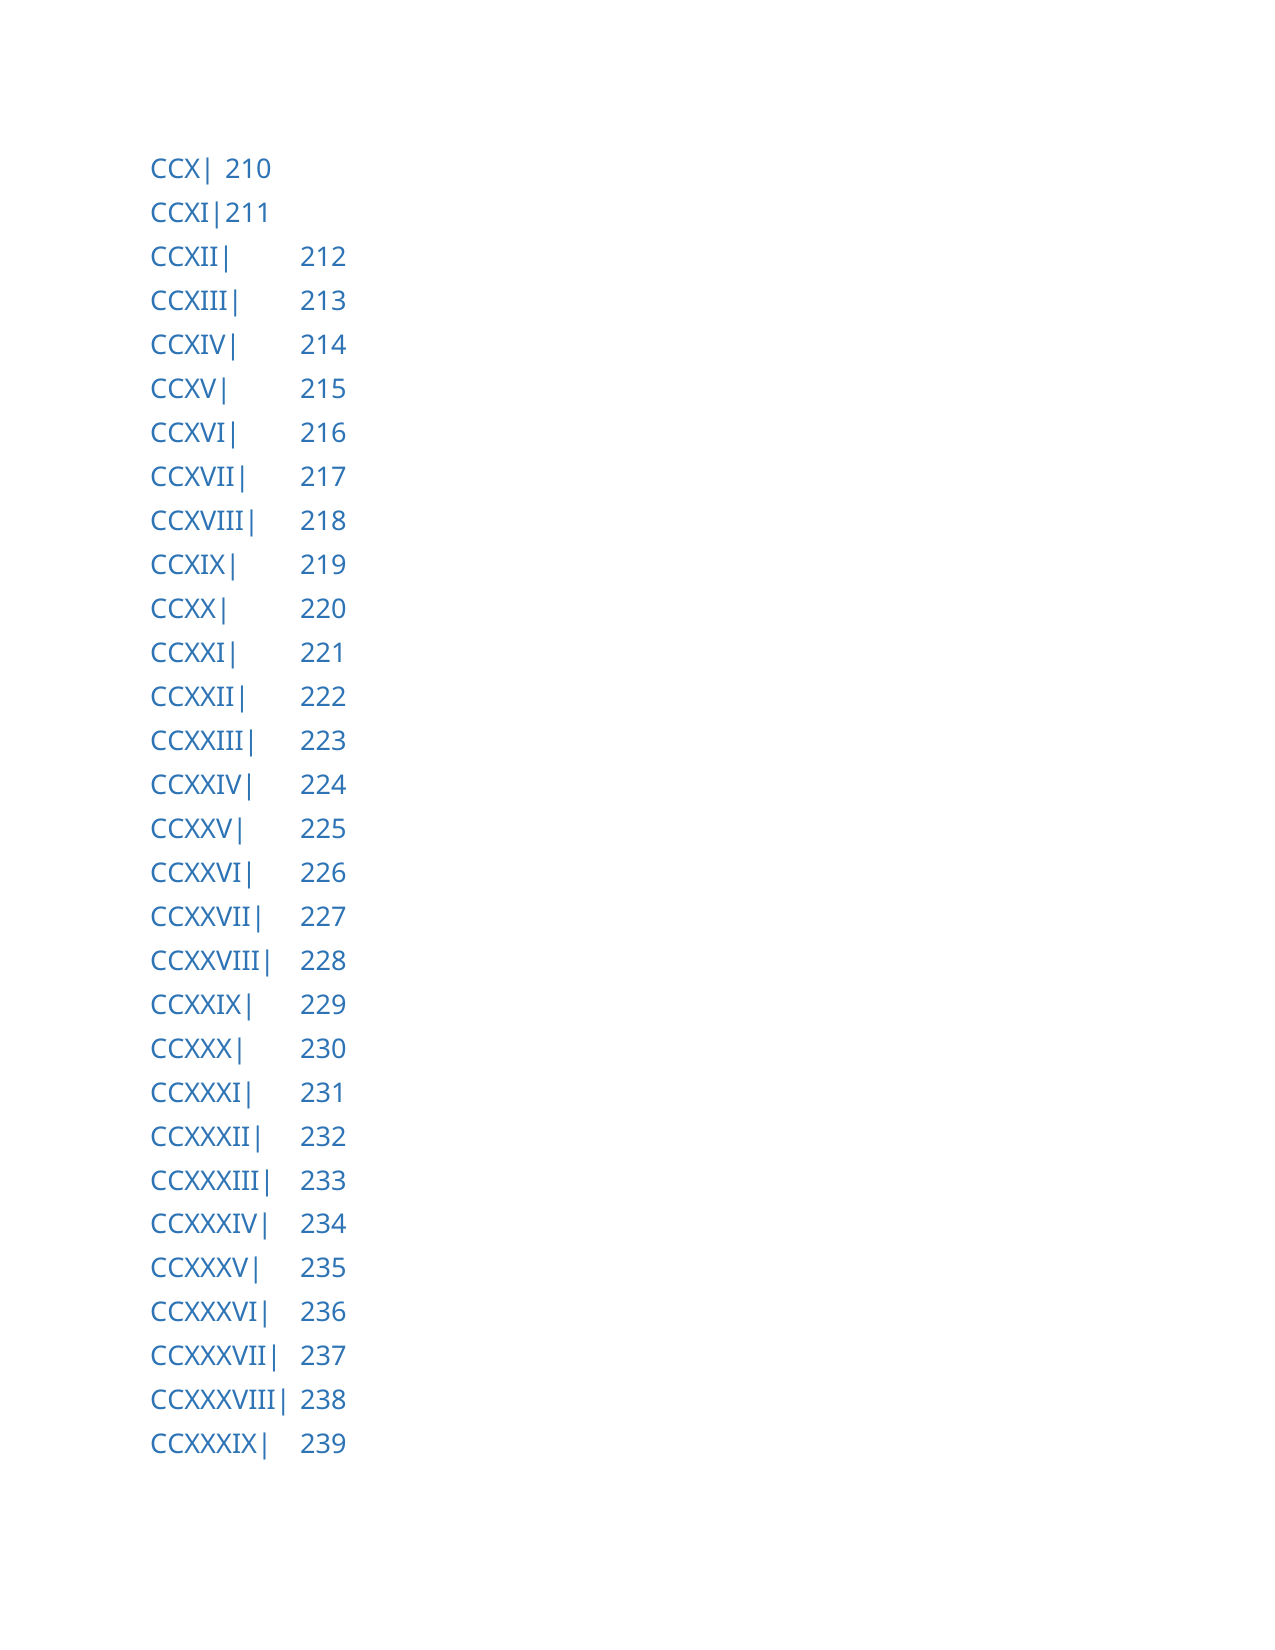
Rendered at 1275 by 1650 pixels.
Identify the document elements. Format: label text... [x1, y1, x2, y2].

subtitle 234 [150, 1205, 1125, 1242]
subtitle 216 [150, 414, 1125, 451]
subtitle 227 [150, 897, 1125, 934]
subtitle 211 [150, 194, 1125, 231]
subtitle 226 [150, 853, 1125, 890]
subtitle 236 [150, 1293, 1125, 1330]
subtitle 224 [150, 765, 1125, 802]
subtitle 228 [150, 941, 1125, 978]
subtitle 233 [150, 1161, 1125, 1198]
subtitle 230 [150, 1029, 1125, 1066]
subtitle 213 [150, 282, 1125, 319]
subtitle 238 [150, 1381, 1125, 1418]
subtitle 215 [150, 370, 1125, 407]
subtitle 231 [150, 1073, 1125, 1110]
subtitle 220 [150, 589, 1125, 626]
subtitle 223 [150, 721, 1125, 758]
subtitle 229 [150, 985, 1125, 1022]
subtitle 232 [150, 1117, 1125, 1154]
subtitle 235 [150, 1249, 1125, 1286]
subtitle 222 [150, 677, 1125, 714]
subtitle 221 [150, 633, 1125, 670]
subtitle 217 [150, 458, 1125, 494]
subtitle 239 [150, 1425, 1125, 1462]
subtitle 210 [150, 150, 1125, 187]
subtitle 225 [150, 809, 1125, 846]
subtitle 212 [150, 238, 1125, 275]
subtitle 214 [150, 326, 1125, 363]
subtitle 237 [150, 1337, 1125, 1374]
subtitle 219 [150, 546, 1125, 582]
subtitle 218 [150, 502, 1125, 538]
